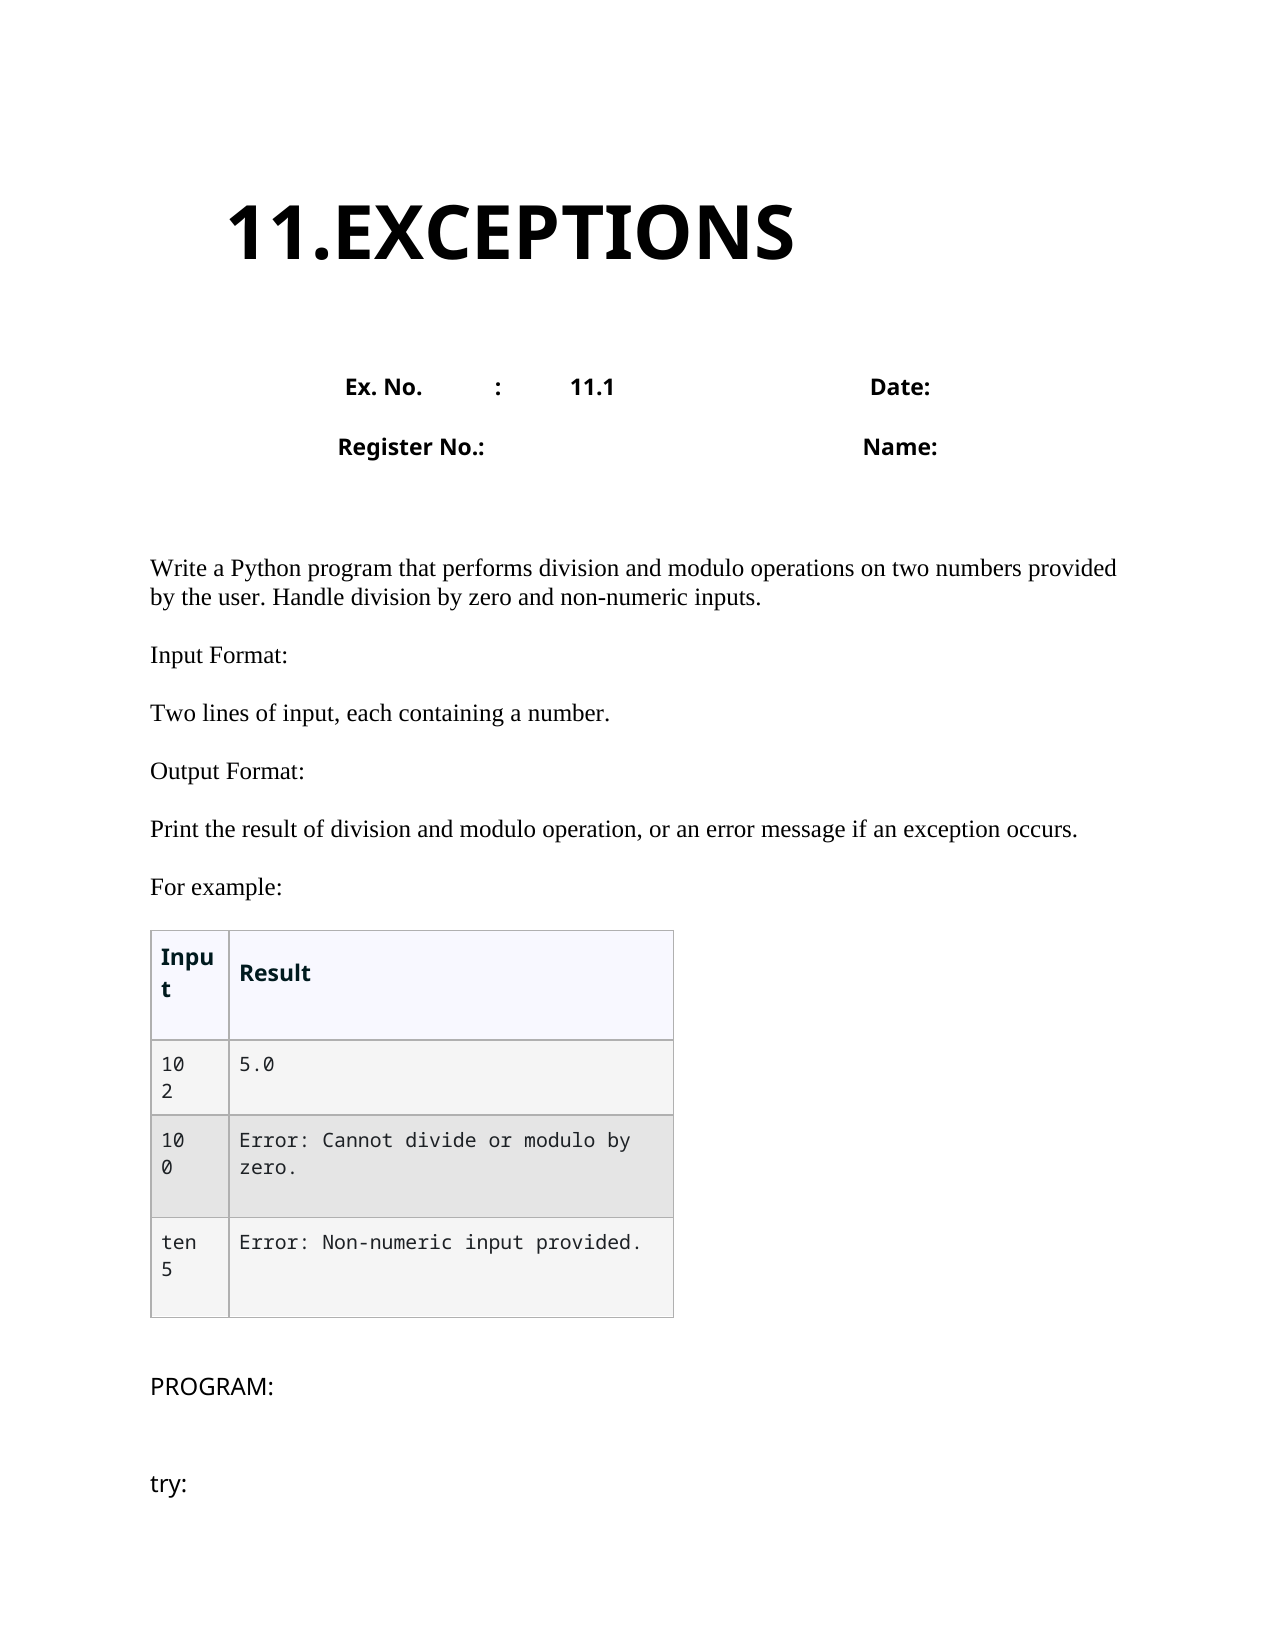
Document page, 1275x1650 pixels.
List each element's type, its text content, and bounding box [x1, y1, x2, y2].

table_header Result [230, 931, 673, 1039]
text Ex. No. : 11.1 Date: [150, 371, 1125, 402]
table_cell Error: Non-numeric input provided. [230, 1218, 673, 1316]
text Output Format: [150, 756, 1125, 785]
table_header Input [152, 931, 228, 1039]
text Register No.: Name: [150, 431, 1125, 463]
text Input Format: [150, 640, 1125, 669]
table_cell 10 2 [152, 1041, 228, 1114]
table_cell 5.0 [230, 1041, 673, 1114]
table_cell 10 0 [152, 1116, 228, 1217]
text Print the result of division and modulo operation, or an error message if an exception occurs. [150, 814, 1125, 843]
text Two lines of input, each containing a number. [150, 698, 1125, 727]
table_cell Error: Cannot divide or modulo by zero. [230, 1116, 673, 1217]
table_cell ten 5 [152, 1218, 228, 1316]
text PROGRAM: [150, 1370, 1125, 1402]
list 11.EXCEPTIONS [225, 179, 1125, 281]
text For example: [150, 872, 1125, 901]
text Write a Python program that performs division and modulo operations on two numbers provided by the user. Handle division by zero and non-numeric inputs. [150, 553, 1125, 611]
text try: [150, 1467, 1125, 1499]
